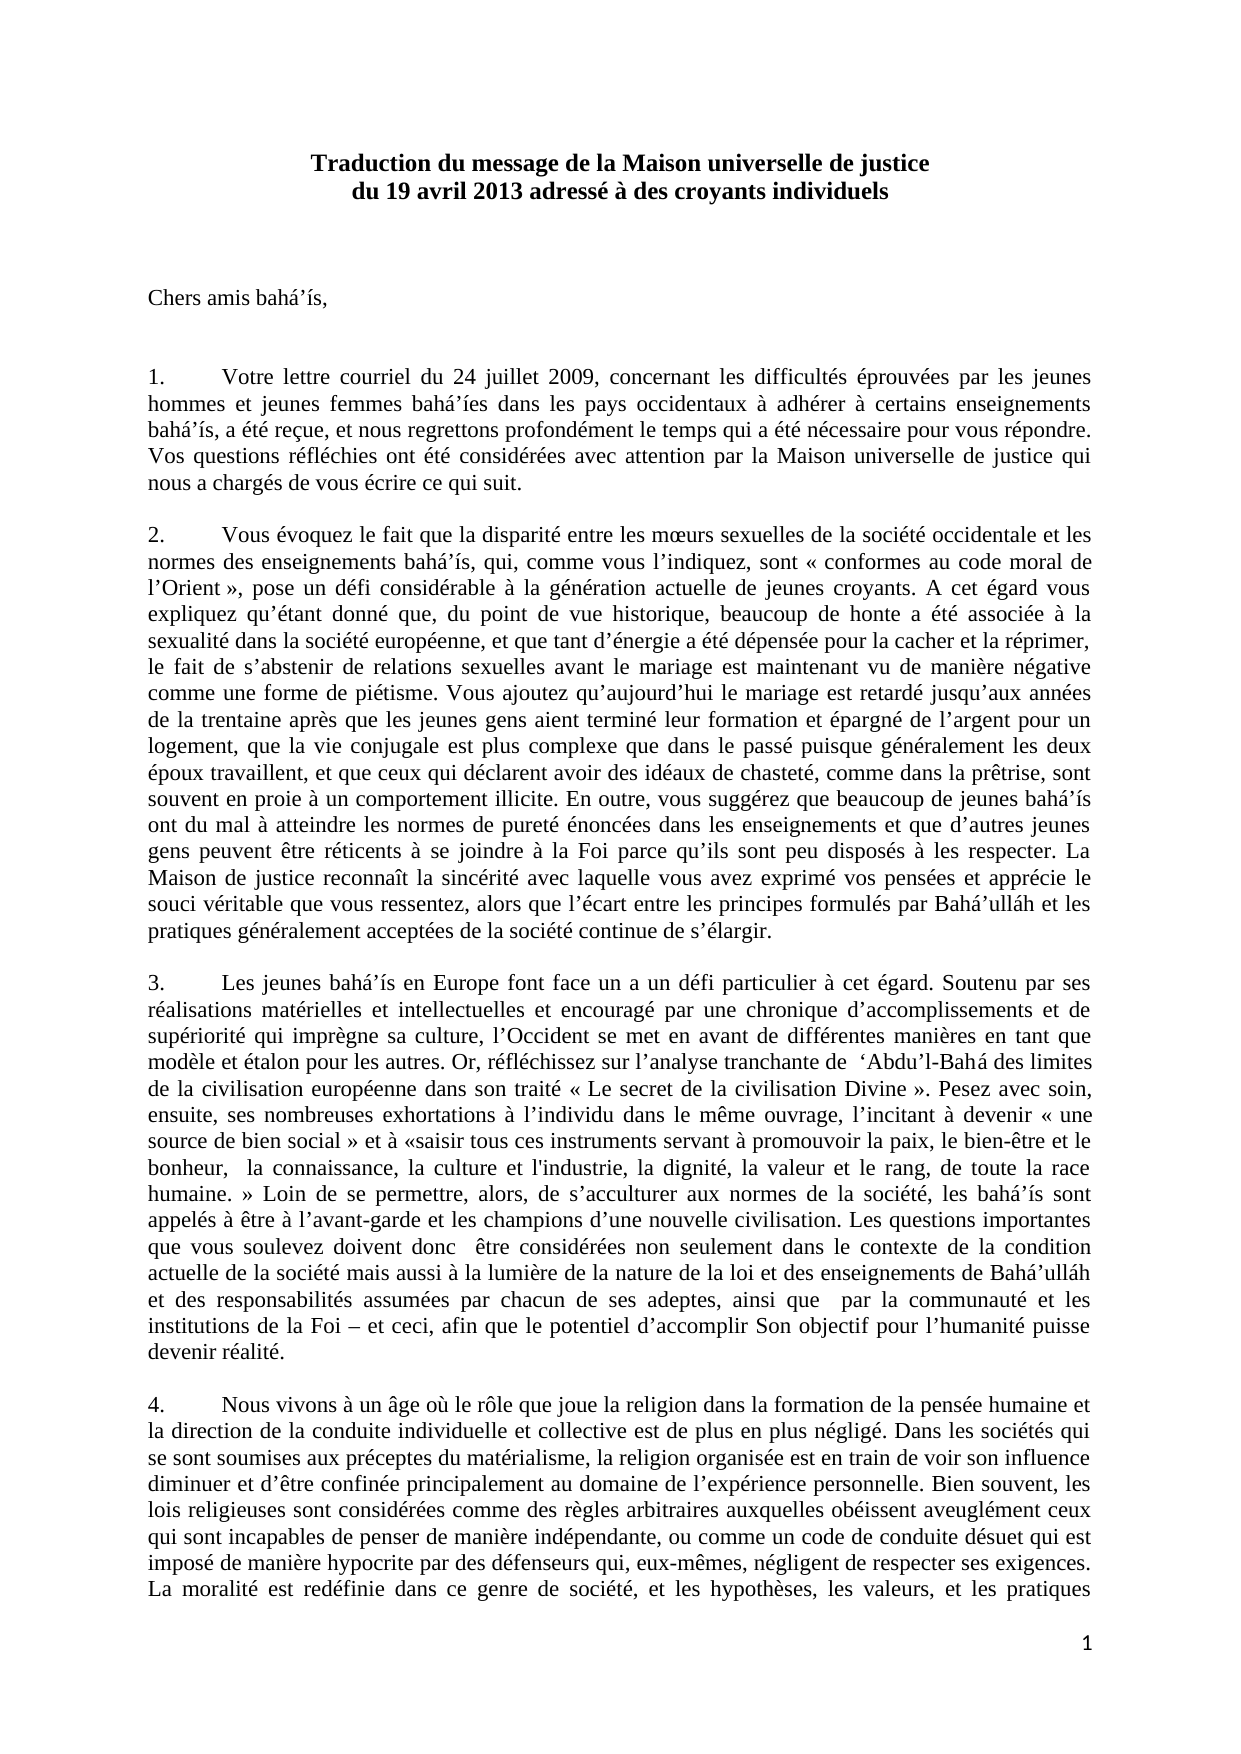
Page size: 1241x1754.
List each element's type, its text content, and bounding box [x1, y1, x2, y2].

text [148, 1391, 1093, 1602]
text 1. Votre lettre courriel du 24 juillet 2009, concernant les difficultés éprouvées par les jeunes hommes et jeunes femmes bahá’íes dans les pays occidentaux à adhérer à certains enseignements bahá’ís, a été reçue, et nous regrettons profondément le temps qui a été nécessaire pour vous répondre. Vos questions réfléchies ont été considérées avec attention par la Maison universelle de justice qui nous a chargés de vous écrire ce qui suit. [148, 363, 1093, 495]
text 2. Vous évoquez le fait que la disparité entre les mœurs sexuelles de la société occidentale et les normes des enseignements bahá’ís, qui, comme vous l’indiquez, sont « conformes au code moral de l’Orient », pose un défi considérable à la génération actuelle de jeunes croyants. A cet égard vous expliquez qu’étant donné que, du point de vue historique, beaucoup de honte a été associée à la sexualité dans la société européenne, et que tant d’énergie a été dépensée pour la cacher et la réprimer, le fait de s’abstenir de relations sexuelles avant le mariage est maintenant vu de manière négative comme une forme de piétisme. Vous ajoutez qu’aujourd’hui le mariage est retardé jusqu’aux années de la trentaine après que les jeunes gens aient terminé leur formation et épargné de l’argent pour un logement, que la vie conjugale est plus complexe que dans le passé puisque généralement les deux époux travaillent, et que ceux qui déclarent avoir des idéaux de chasteté, comme dans la prêtrise, sont souvent en proie à un comportement illicite. En outre, vous suggérez que beaucoup de jeunes bahá’ís ont du mal à atteindre les normes de pureté énoncées dans les enseignements et que d’autres jeunes gens peuvent être réticents à se joindre à la Foi parce qu’ils sont peu disposés à les respecter. La Maison de justice reconnaît la sincérité avec laquelle vous avez exprimé vos pensées et apprécie le souci véritable que vous ressentez, alors que l’écart entre les principes formulés par Bahá’ulláh et les pratiques généralement acceptées de la société continue de s’élargir. [148, 521, 1093, 943]
list 3. Les jeunes bahá’ís en Europe font face un a un défi particulier à cet égard. Soutenu par ses réalisations matérielles et intellectuelles et encouragé par une chronique d’accomplissements et de supériorité qui imprègne sa culture, l’Occident se met en avant de différentes manières en tant que modèle et étalon pour les autres. Or, réfléchissez sur l’analyse tranchante de ‘Abdu’l-Bahá des limites de la civilisation européenne dans son traité « Le secret de la civilisation Divine ». Pesez avec soin, ensuite, ses nombreuses exhortations à l’individu dans le même ouvrage, l’incitant à devenir « une source de bien social » et à «saisir tous ces instruments servant à promouvoir la paix, le bien-être et le bonheur, la connaissance, la culture et l'industrie, la dignité, la valeur et le rang, de toute la race humaine. » Loin de se permettre, alors, de s’acculturer aux normes de la société, les bahá’ís sont appelés à être à l’avant-garde et les champions d’une nouvelle civilisation. Les questions importantes que vous soulevez doivent donc être considérées non seulement dans le contexte de la condition actuelle de la société mais aussi à la lumière de la nature de la loi et des enseignements de Bahá’ulláh et des responsabilités assumées par chacun de ses adeptes, ainsi que par la communauté et les institutions de la Foi – et ceci, afin que le potentiel d’accomplir Son objectif pour l’humanité puisse devenir réalité. [148, 969, 1093, 1365]
text Traduction du message de la Maison universelle de justice [148, 148, 1093, 176]
text du 19 avril 2013 adressé à des croyants individuels [148, 176, 1093, 205]
text Chers amis bahá’ís, [148, 284, 1093, 311]
